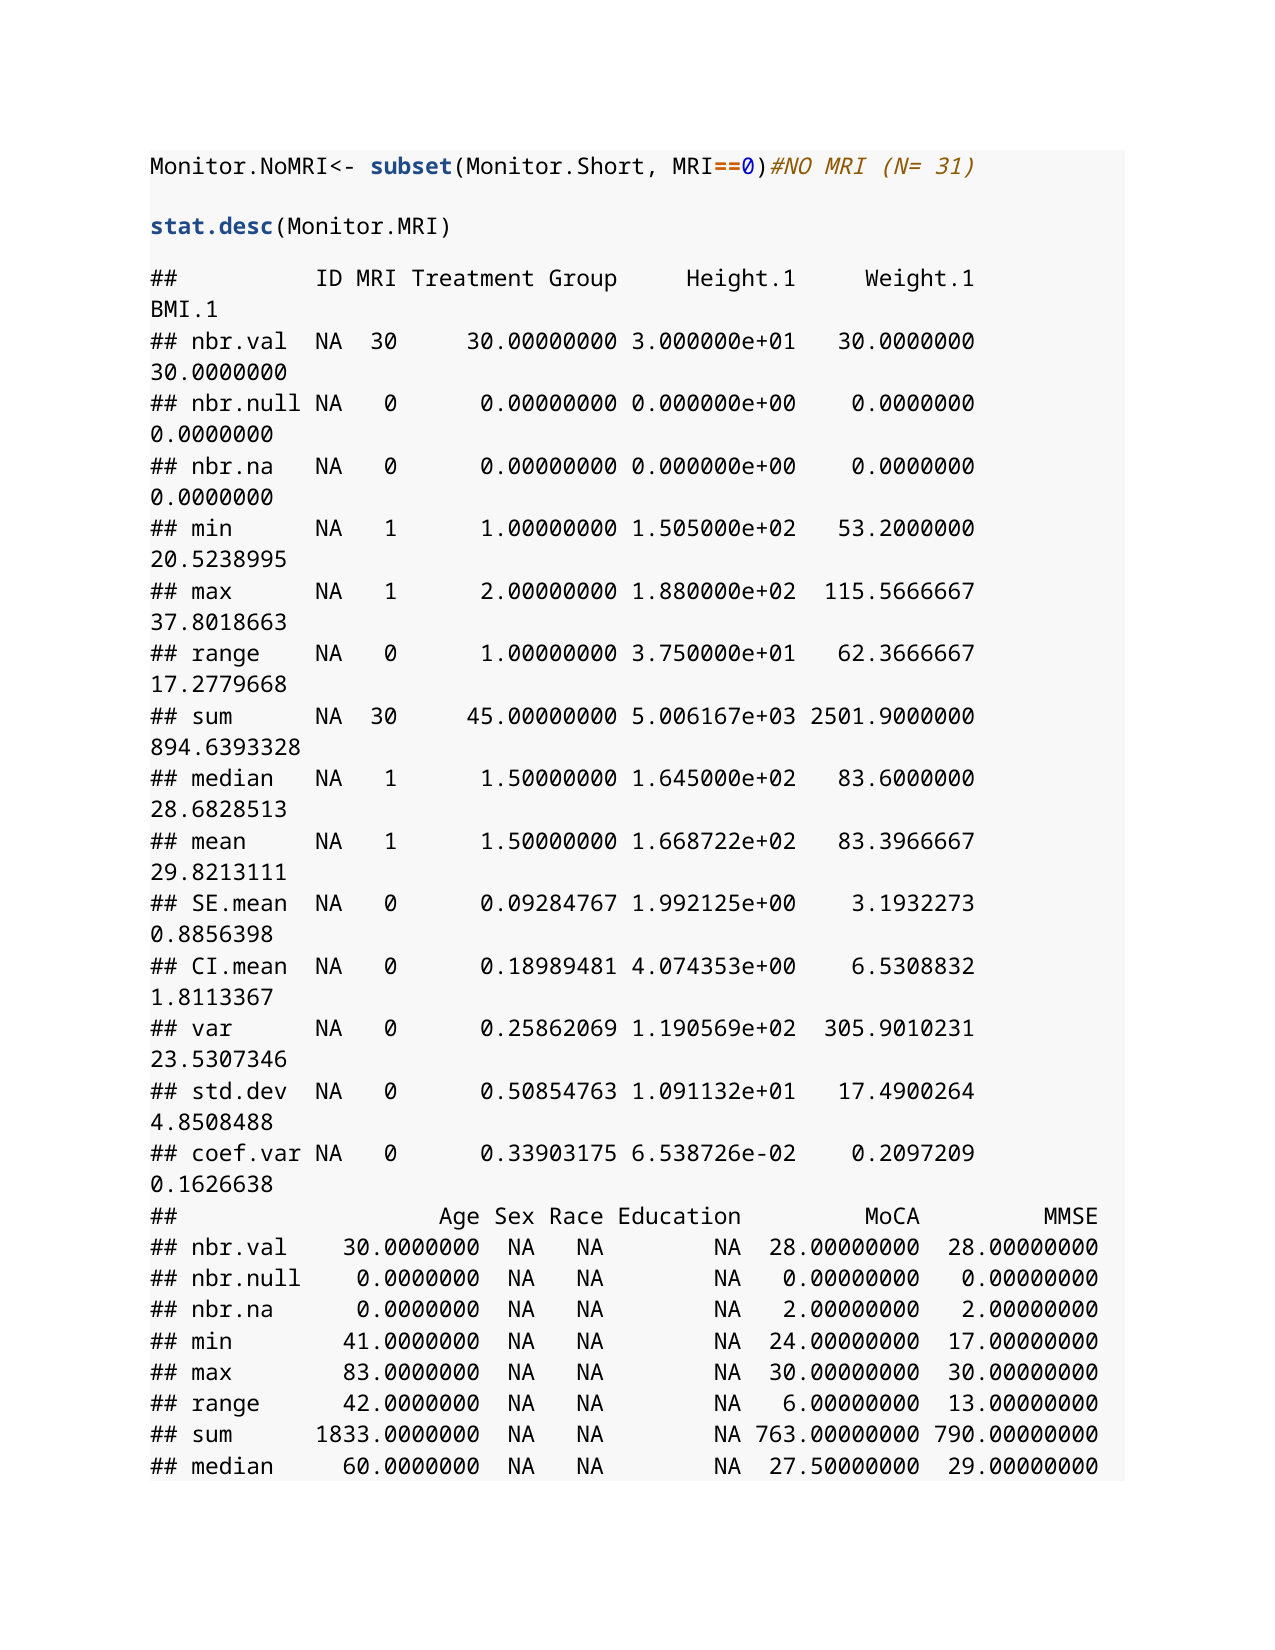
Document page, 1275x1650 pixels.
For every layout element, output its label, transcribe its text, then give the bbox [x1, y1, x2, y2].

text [150, 262, 1125, 1481]
